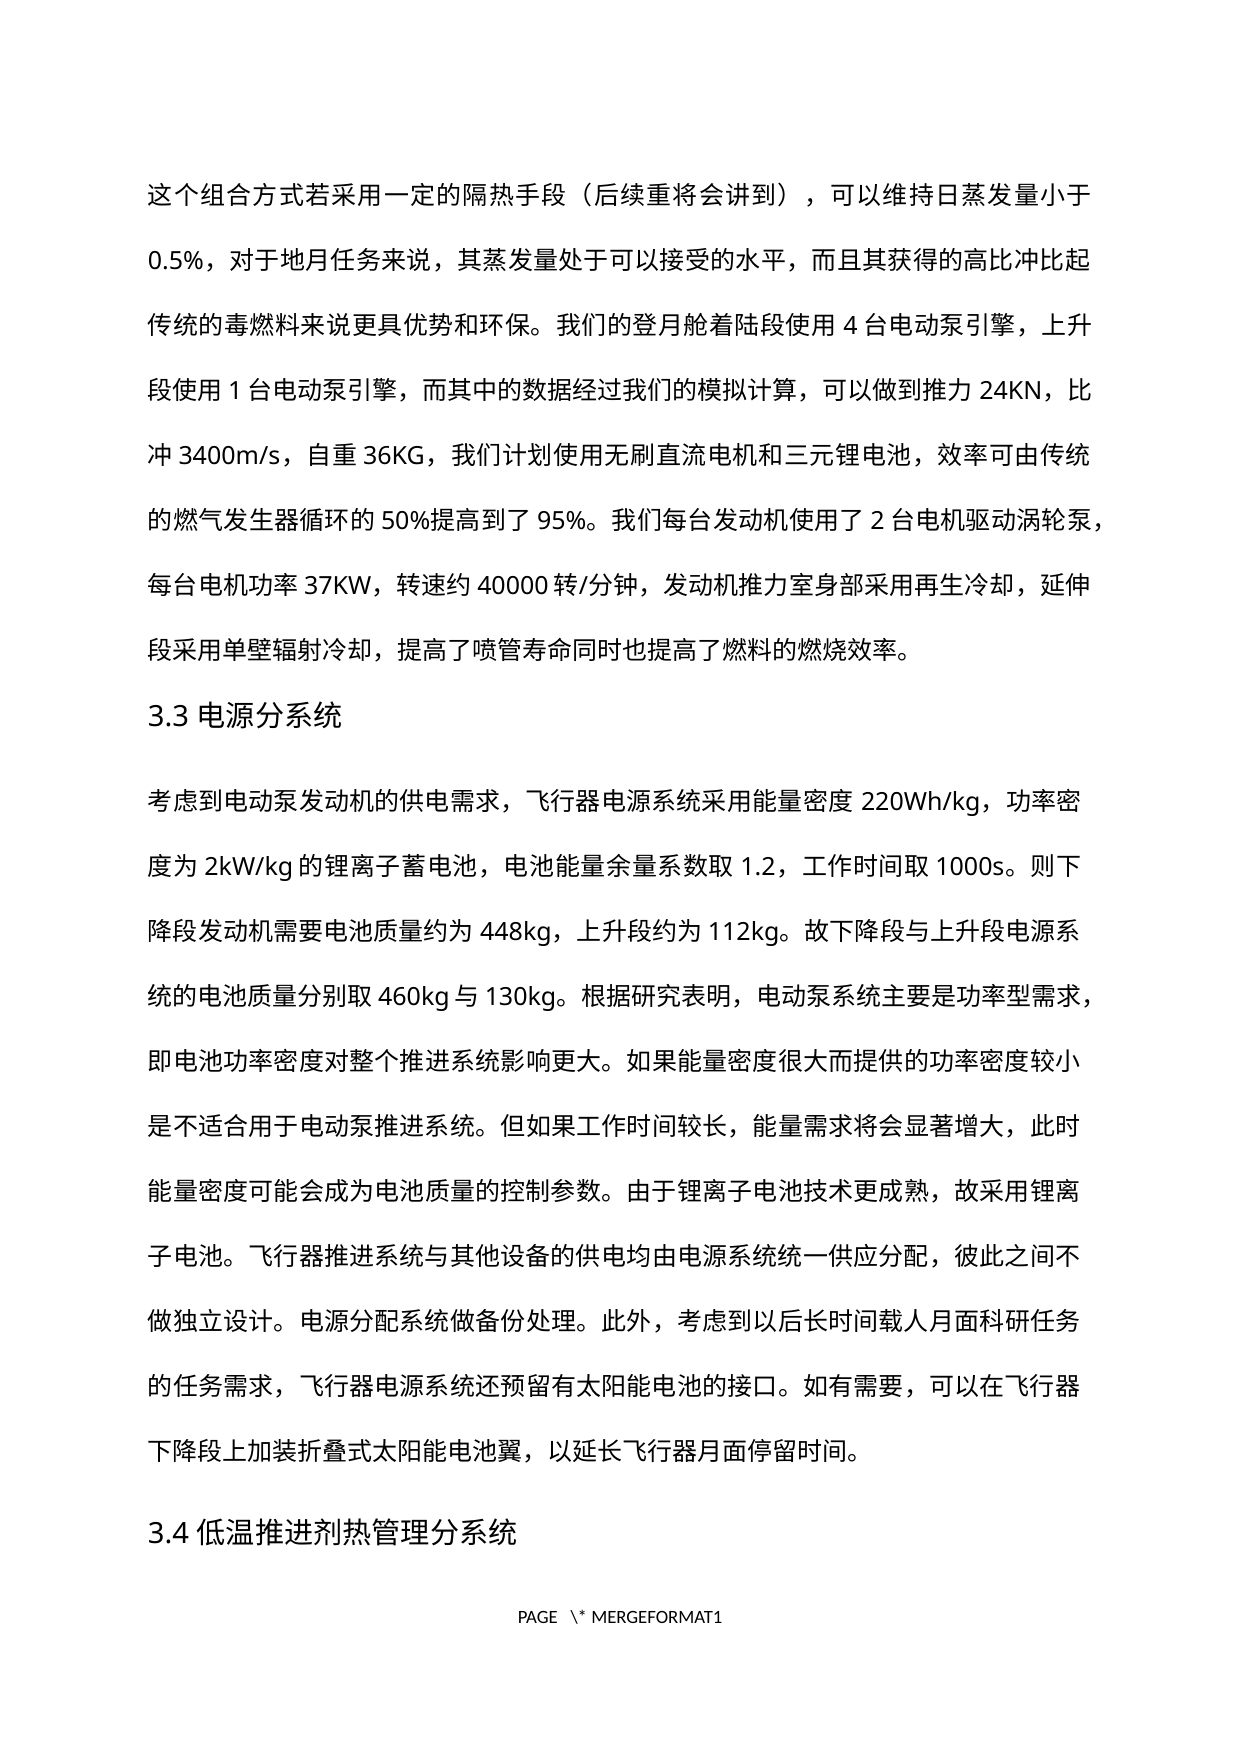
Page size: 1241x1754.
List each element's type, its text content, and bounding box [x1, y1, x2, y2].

text 3.3 电源分系统 [148, 681, 1082, 746]
text 考虑到电动泵发动机的供电需求，飞行器电源系统采用能量密度220Wh/kg，功率密度为2kW/kg的锂离子蓄电池，电池能量余量系数取1.2，工作时间取1000s。则下降段发动机需要电池质量约为448kg，上升段约为112kg。故下降段与上升段电源系统的电池质量分别取460kg与130kg。根据研究表明，电动泵系统主要是功率型需求，即电池功率密度对整个推进系统影响更大。如果能量密度很大而提供的功率密度较小是不适合用于电动泵推进系统。但如果工作时间较长，能量需求将会显著增大，此时能量密度可能会成为电池质量的控制参数。由于锂离子电池技术更成熟，故采用锂离子电池。飞行器推进系统与其他设备的供电均由电源系统统一供应分配，彼此之间不做独立设计。电源分配系统做备份处理。此外，考虑到以后长时间载人月面科研任务的任务需求，飞行器电源系统还预留有太阳能电池的接口。如有需要，可以在飞行器下降段上加装折叠式太阳能电池翼，以延长飞行器月面停留时间。 [148, 767, 1082, 1482]
text 3.4 低温推进剂热管理分系统 [148, 1499, 1082, 1564]
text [148, 161, 1092, 681]
